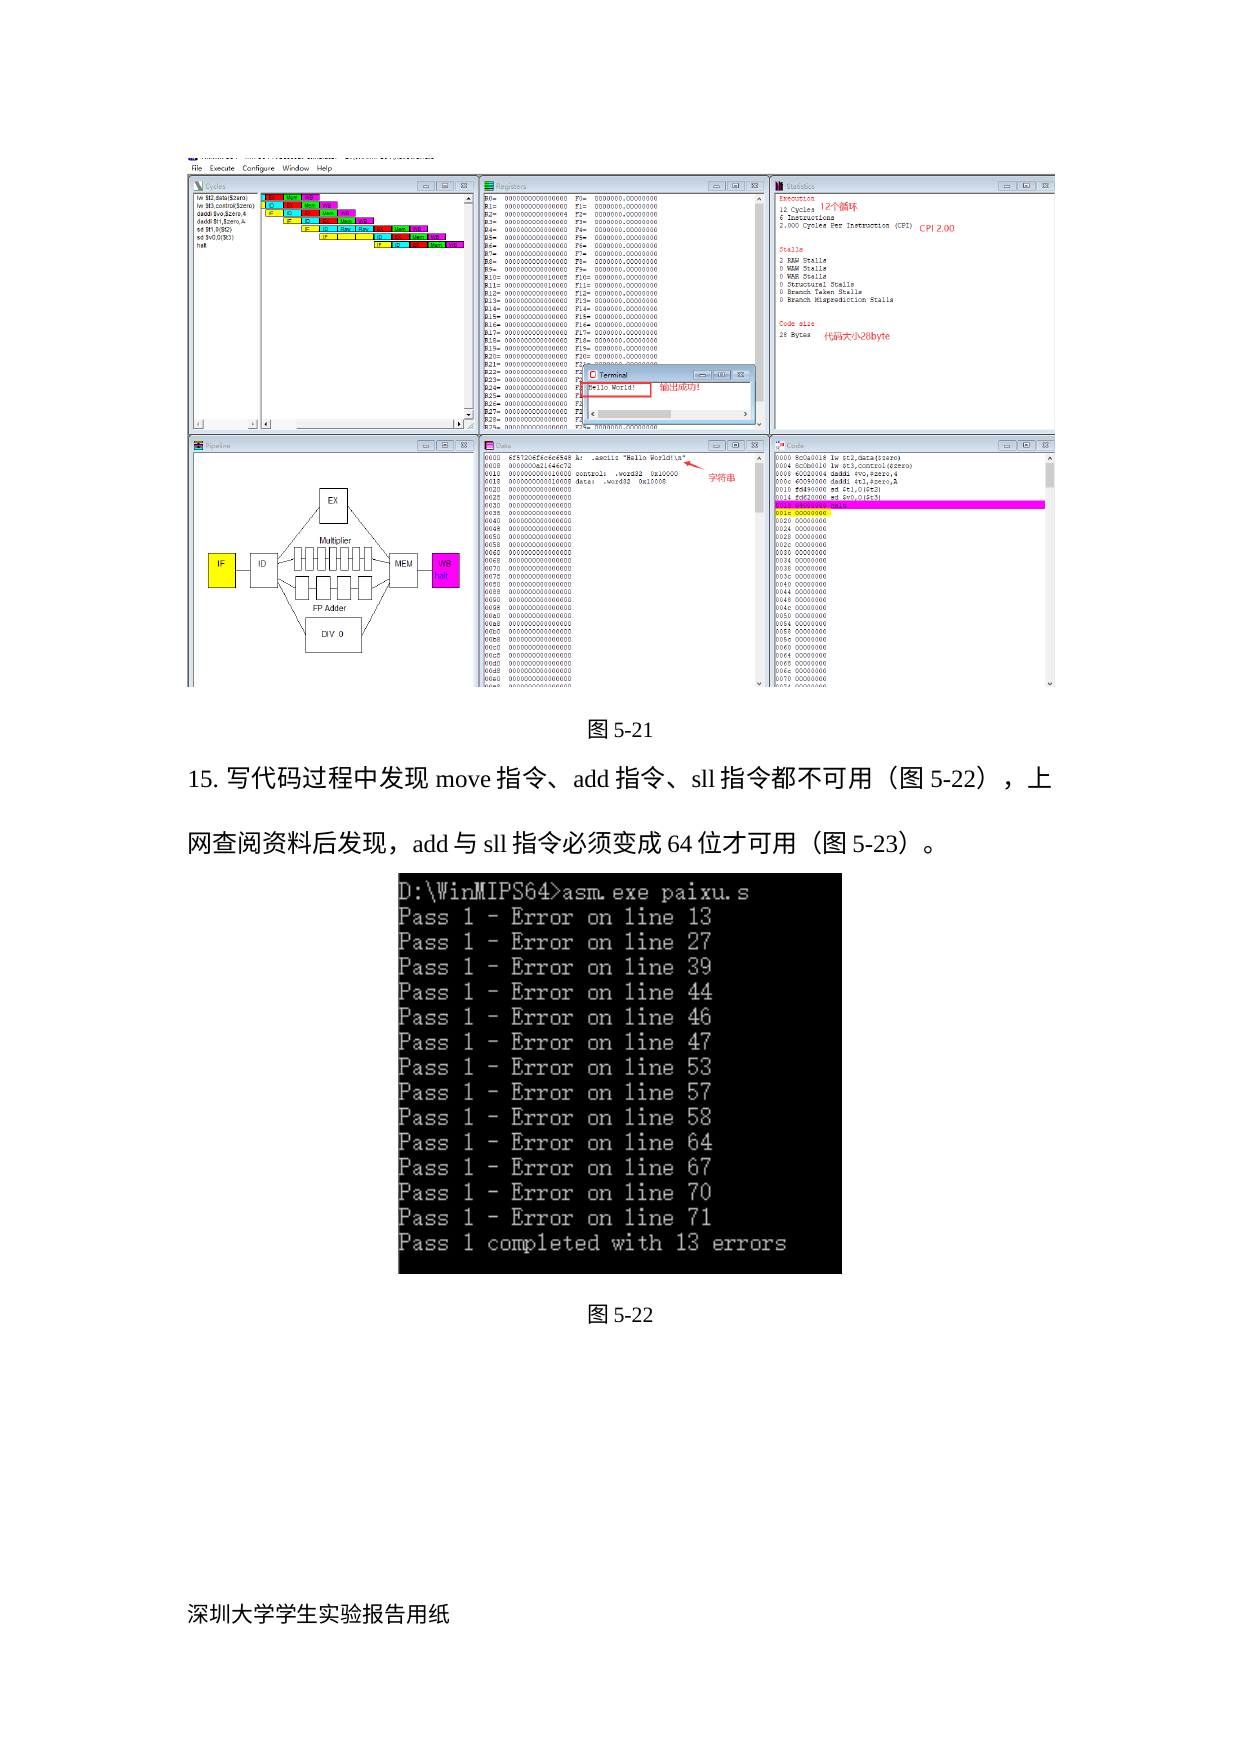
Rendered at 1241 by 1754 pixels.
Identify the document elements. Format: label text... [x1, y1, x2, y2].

text 图5-21 [187, 711, 1053, 744]
picture [398, 873, 842, 1274]
text 15. 写代码过程中发现move指令、add指令、sll指令都不可用（图5-22），上网查阅资料后发现，add与sll指令必须变成64位才可用（图5-23）。 [187, 744, 1053, 874]
picture [187, 158, 1055, 687]
text 图5-22 [187, 1296, 1053, 1329]
